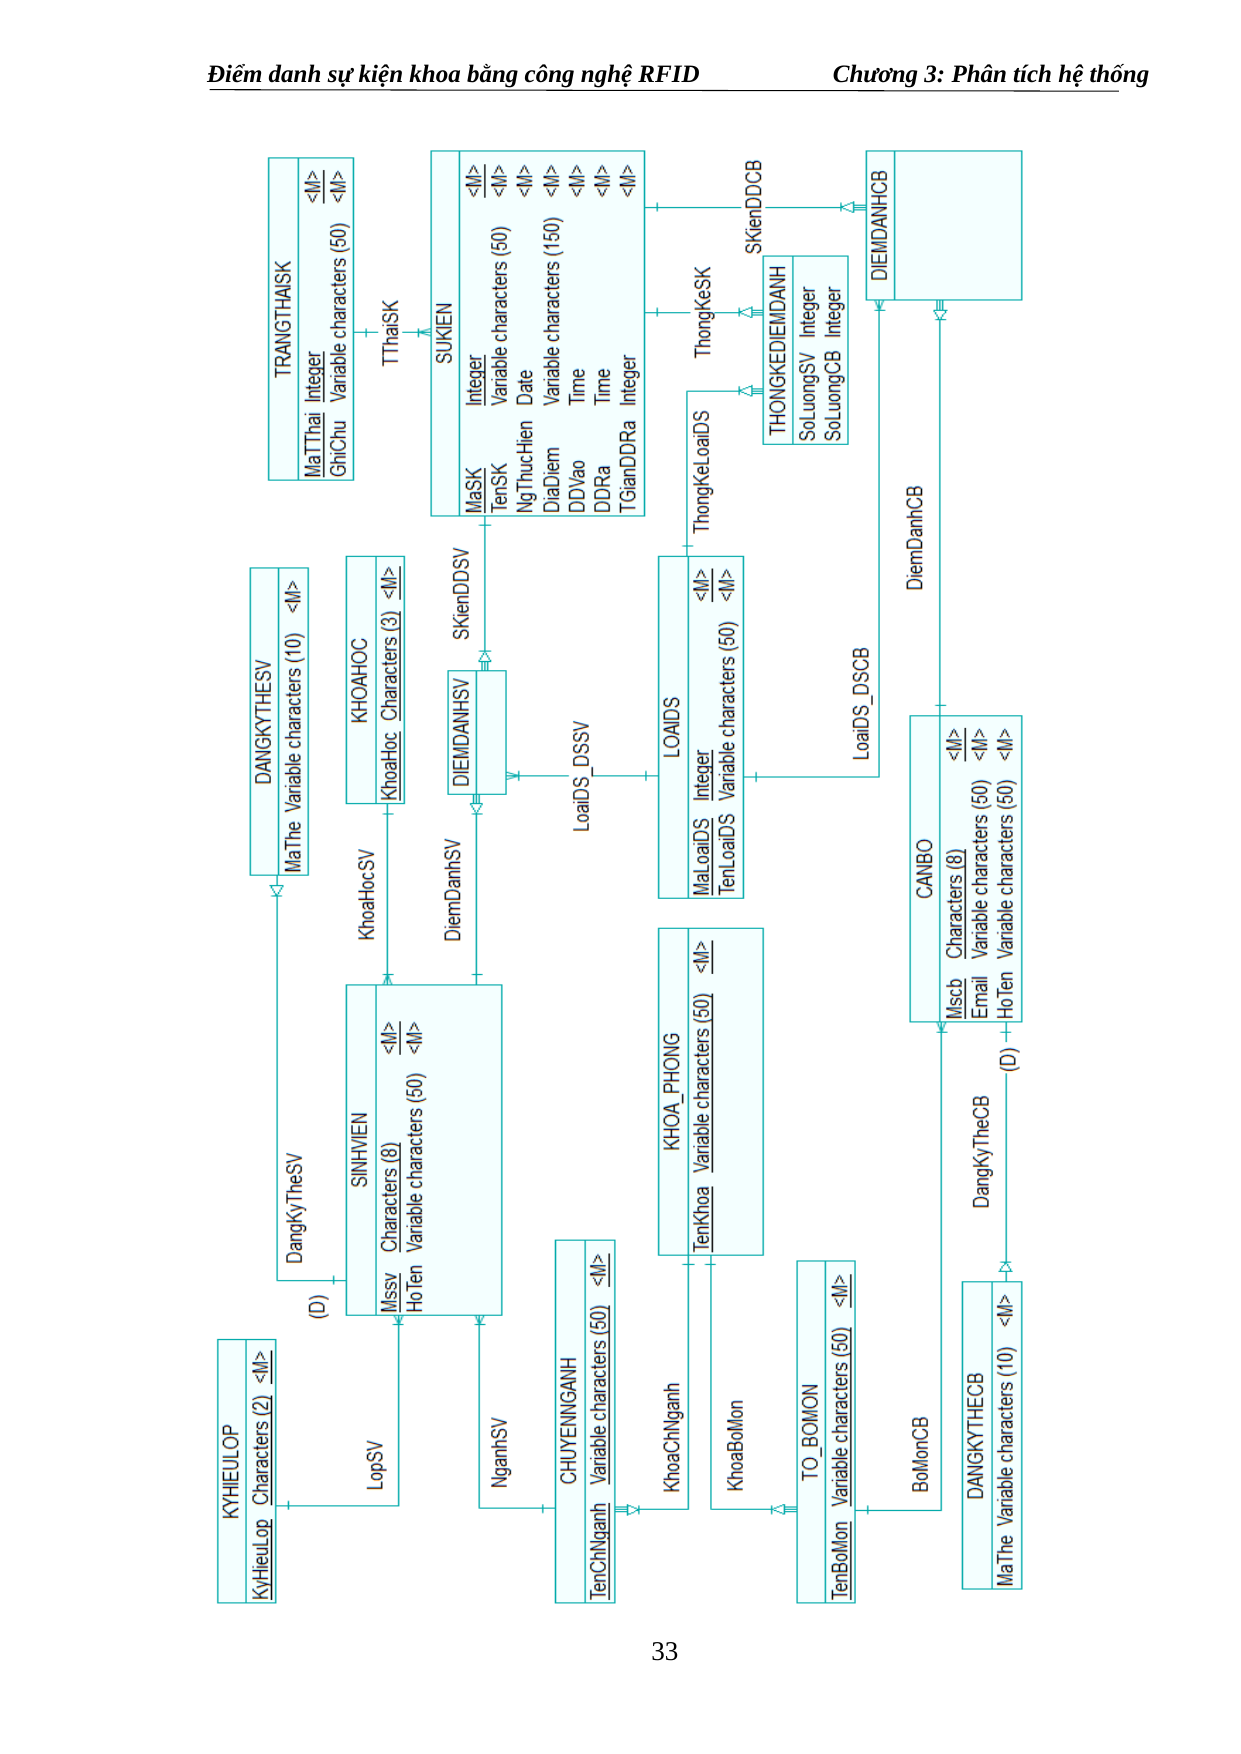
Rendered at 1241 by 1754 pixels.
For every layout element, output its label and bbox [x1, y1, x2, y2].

picture [206, 147, 1034, 1607]
